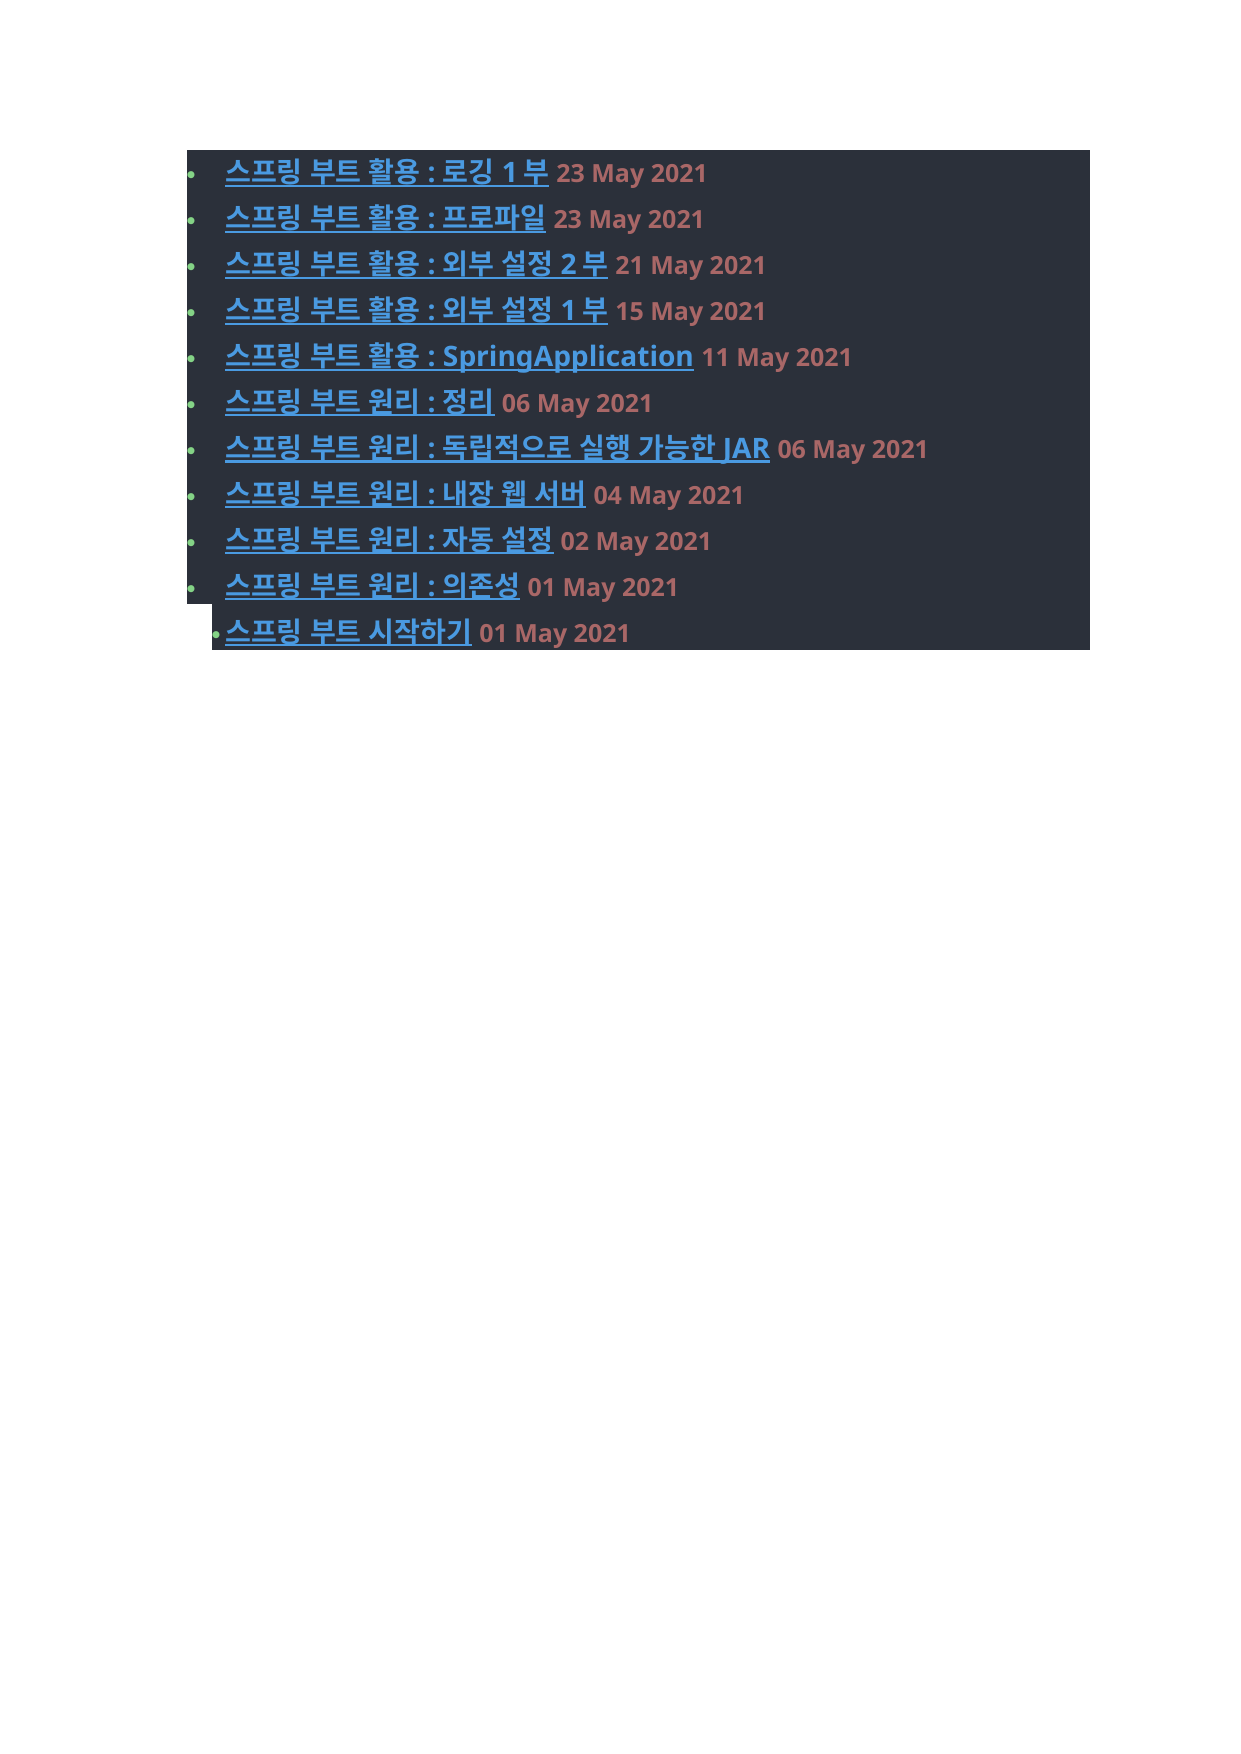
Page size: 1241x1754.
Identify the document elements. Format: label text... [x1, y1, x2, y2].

subtitle 스프링 부트 활용 : 프로파일 23 May 2021 [187, 196, 1090, 237]
subtitle 스프링 부트 활용 : 외부 설정 1부 15 May 2021 [187, 288, 1090, 329]
subtitle 스프링 부트 원리 : 내장 웹 서버 04 May 2021 [187, 472, 1090, 512]
subtitle 스프링 부트 활용 : 외부 설정 2부 21 May 2021 [187, 242, 1090, 283]
subtitle 스프링 부트 활용 : SpringApplication 11 May 2021 [187, 334, 1090, 374]
subtitle 스프링 부트 활용 : 로깅 1부 23 May 2021 [187, 150, 1090, 191]
subtitle 스프링 부트 원리 : 의존성 01 May 2021 [187, 563, 1090, 604]
subtitle 스프링 부트 원리 : 자동 설정 02 May 2021 [187, 517, 1090, 558]
subtitle 스프링 부트 원리 : 독립적으로 실행 가능한 JAR 06 May 2021 [187, 426, 1090, 466]
subtitle 스프링 부트 시작하기 01 May 2021 [212, 609, 1090, 650]
subtitle 스프링 부트 원리 : 정리 06 May 2021 [187, 380, 1090, 421]
